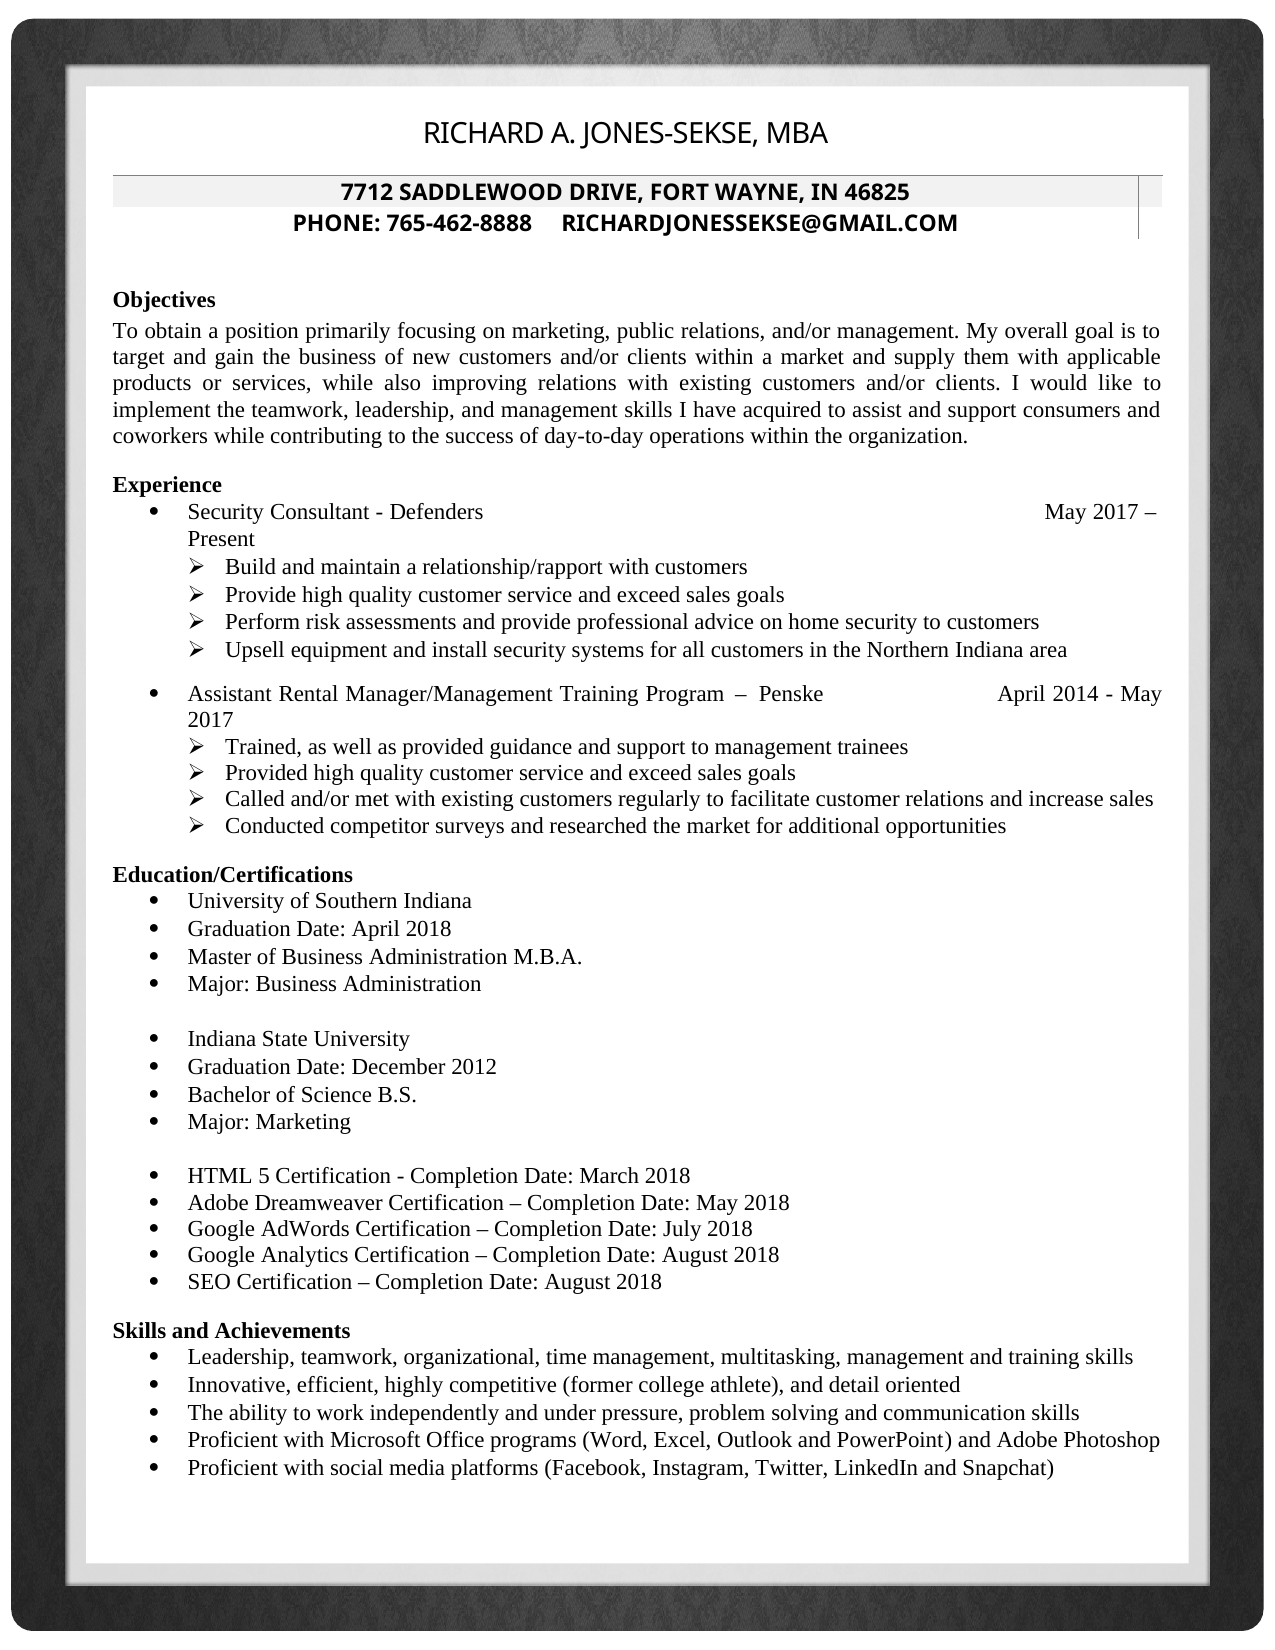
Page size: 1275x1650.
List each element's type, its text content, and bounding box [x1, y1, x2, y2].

list University of Southern Indiana [150, 887, 1162, 914]
list Graduation Date: April 2018 [150, 915, 1162, 941]
list The ability to work independently and under pressure, problem solving and communication skills [150, 1398, 1162, 1425]
subtitle Education/Certifications [112, 861, 1162, 887]
list Perform risk assessments and provide professional advice on home security to customers [187, 608, 1162, 634]
subtitle Skills and Achievements [112, 1317, 1162, 1343]
list Called and/or met with existing customers regularly to facilitate customer relations and increase sales [187, 786, 1162, 812]
list Adobe Dreamweaver Certification – Completion Date: May 2018 [150, 1189, 1162, 1215]
list Innovative, efficient, highly competitive (former college athlete), and detail oriented [150, 1371, 1162, 1397]
list Bachelor of Science B.S. [150, 1081, 1162, 1107]
list Trained, as well as provided guidance and support to management trainees [187, 733, 1162, 759]
list Assistant Rental Manager/Management Training Program – Penske April 2014 - May 2017 [150, 680, 1162, 733]
list Upsell equipment and install security systems for all customers in the Northern Indiana area [187, 636, 1162, 662]
list Proficient with Microsoft Office programs (Word, Excel, Outlook and PowerPoint) and Adobe Photoshop [150, 1426, 1162, 1452]
subtitle Experience [112, 471, 1162, 498]
list Build and maintain a relationship/rapport with customers [187, 553, 1162, 579]
subtitle Objectives [112, 287, 1162, 313]
list Graduation Date: December 2012 [150, 1053, 1162, 1079]
list Major: Business Administration [150, 970, 1162, 997]
text To obtain a position primarily focusing on marketing, public relations, and/or management. My overall goal is to target and gain the business of new customers and/or clients within a market and supply them with applicable products or services, while also improving relations with existing customers and/or clients. I would like to implement the teamwork, leadership, and management skills I have acquired to assist and support consumers and coworkers while contributing to the success of day-to-day operations within the organization. [112, 317, 1162, 448]
list Proficient with social media platforms (Facebook, Instagram, Twitter, LinkedIn and Snapchat) [150, 1454, 1162, 1480]
list Leadership, teamwork, organizational, time management, multitasking, management and training skills [150, 1343, 1162, 1370]
list SEO Certification – Completion Date: August 2018 [150, 1268, 1162, 1294]
list Google Analytics Certification – Completion Date: August 2018 [150, 1241, 1162, 1268]
list Master of Business Administration M.B.A. [150, 943, 1162, 969]
list Conducted competitor surveys and researched the market for additional opportunities [187, 812, 1162, 838]
list Provide high quality customer service and exceed sales goals [187, 581, 1162, 607]
list Provided high quality customer service and exceed sales goals [187, 759, 1162, 786]
list Indiana State University [150, 1026, 1162, 1052]
list Security Consultant - Defenders May 2017 – Present [150, 498, 1162, 552]
list Google AdWords Certification – Completion Date: July 2018 [150, 1215, 1162, 1241]
list Major: Marketing [150, 1108, 1162, 1135]
list HTML 5 Certification - Completion Date: March 2018 [150, 1162, 1162, 1189]
